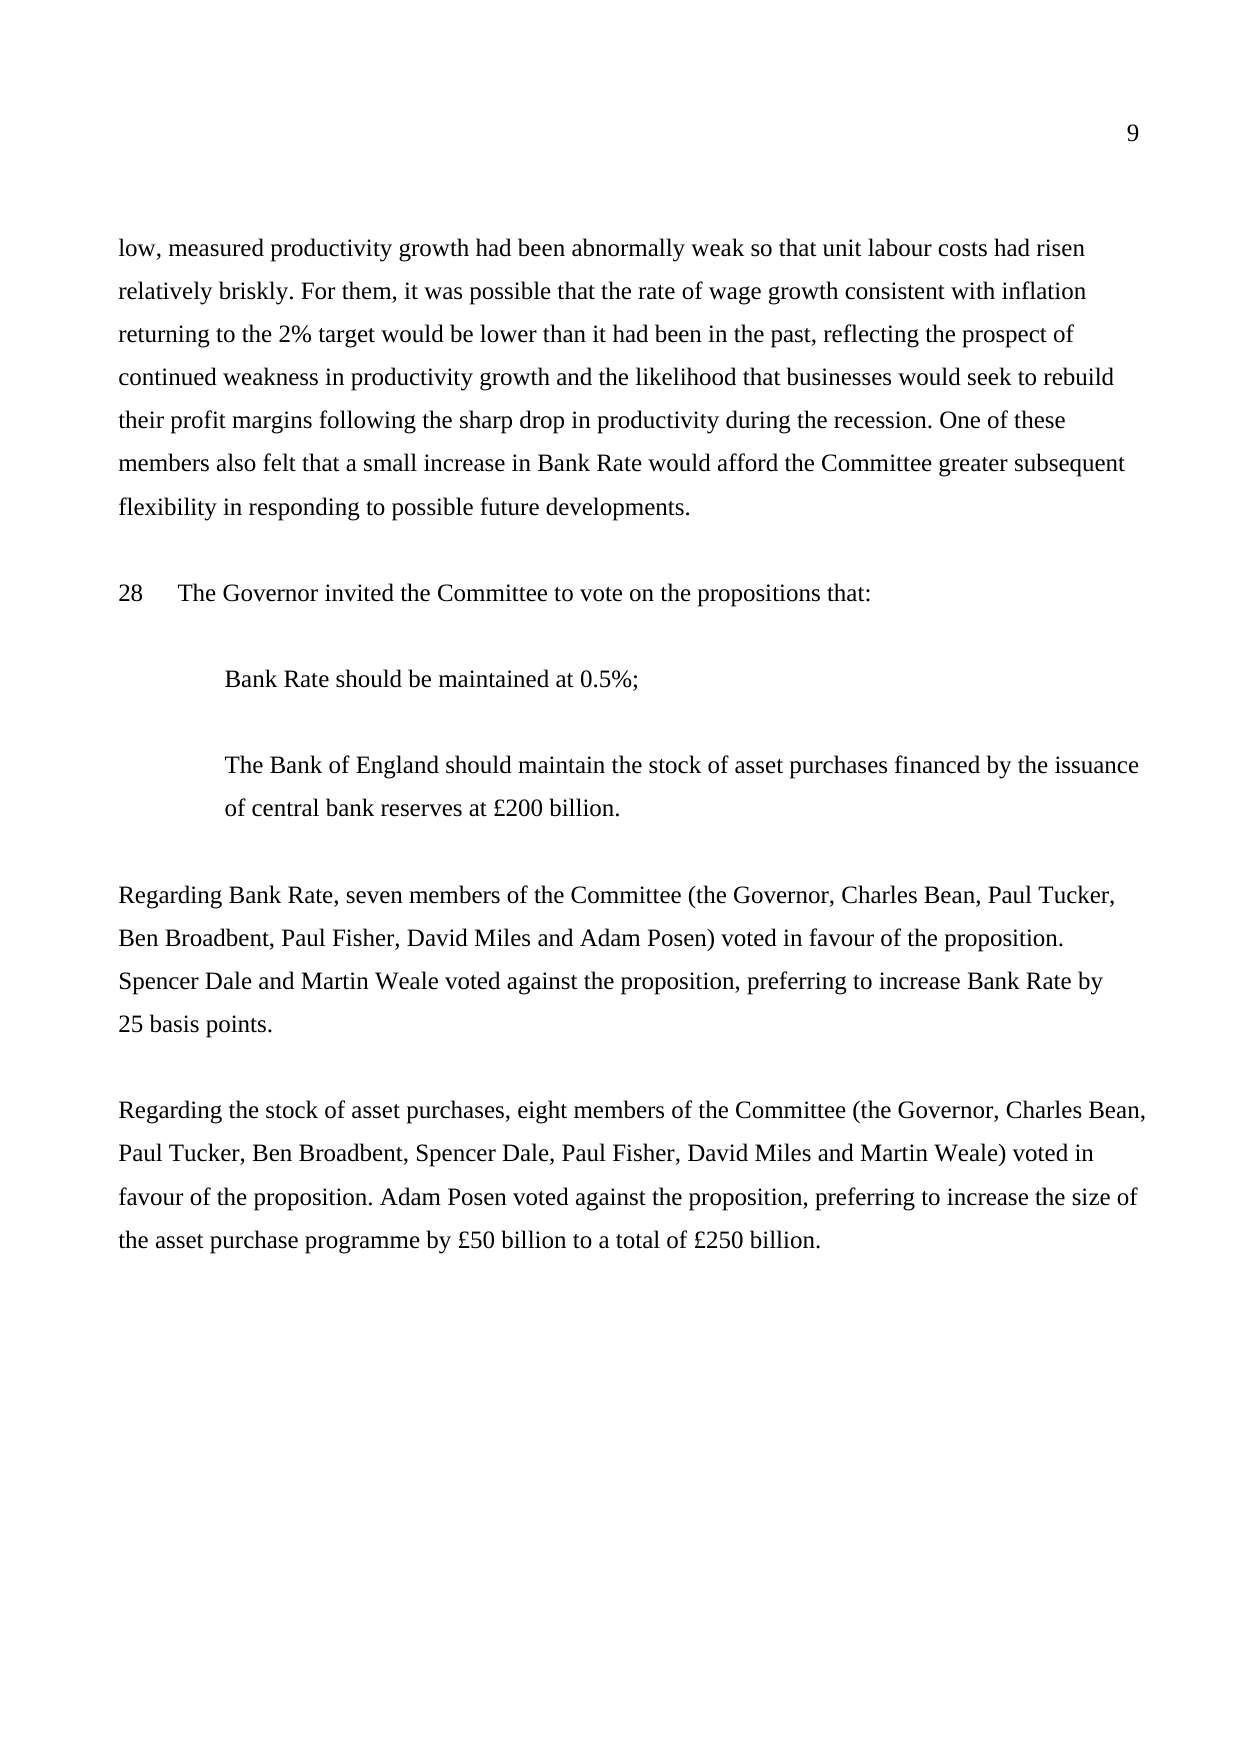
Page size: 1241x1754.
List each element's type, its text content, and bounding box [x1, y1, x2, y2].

text Regarding Bank Rate, seven members of the Committee (the Governor, Charles Bean, Paul Tucker, Ben Broadbent, Paul Fisher, David Miles and Adam Posen) voted in favour of the proposition. [118, 880, 1117, 952]
text The Bank of England should maintain the stock of asset purchases financed by the issuance of central bank reserves at £200 billion. [224, 750, 1141, 822]
text Spencer Dale and Martin Weale voted against the proposition, preferring to increase Bank Rate by 25 basis points. [118, 966, 1105, 1038]
list The Governor invited the Committee to vote on the propositions that: Bank Rate should be maintained at 0.5%; [118, 578, 872, 693]
text Regarding the stock of asset purchases, eight members of the Committee (the Governor, Charles Bean, Paul Tucker, Ben Broadbent, Spencer Dale, Paul Fisher, David Miles and Martin Weale) voted in favour of the proposition. Adam Posen voted against the proposition, preferring to increase the size of the asset purchase programme by £50 billion to a total of £250 billion. [118, 1095, 1148, 1253]
text low, measured productivity growth had been abnormally weak so that unit labour costs had risen relatively briskly. For them, it was possible that the rate of wage growth consistent with inflation returning to the 2% target would be lower than it had been in the past, reflecting the prospect of continued weakness in productivity growth and the likelihood that businesses would seek to rebuild their profit margins following the sharp drop in productivity during the recession. One of these members also felt that a small increase in Bank Rate would afford the Committee greater subsequent flexibility in responding to possible future developments. [118, 233, 1127, 520]
